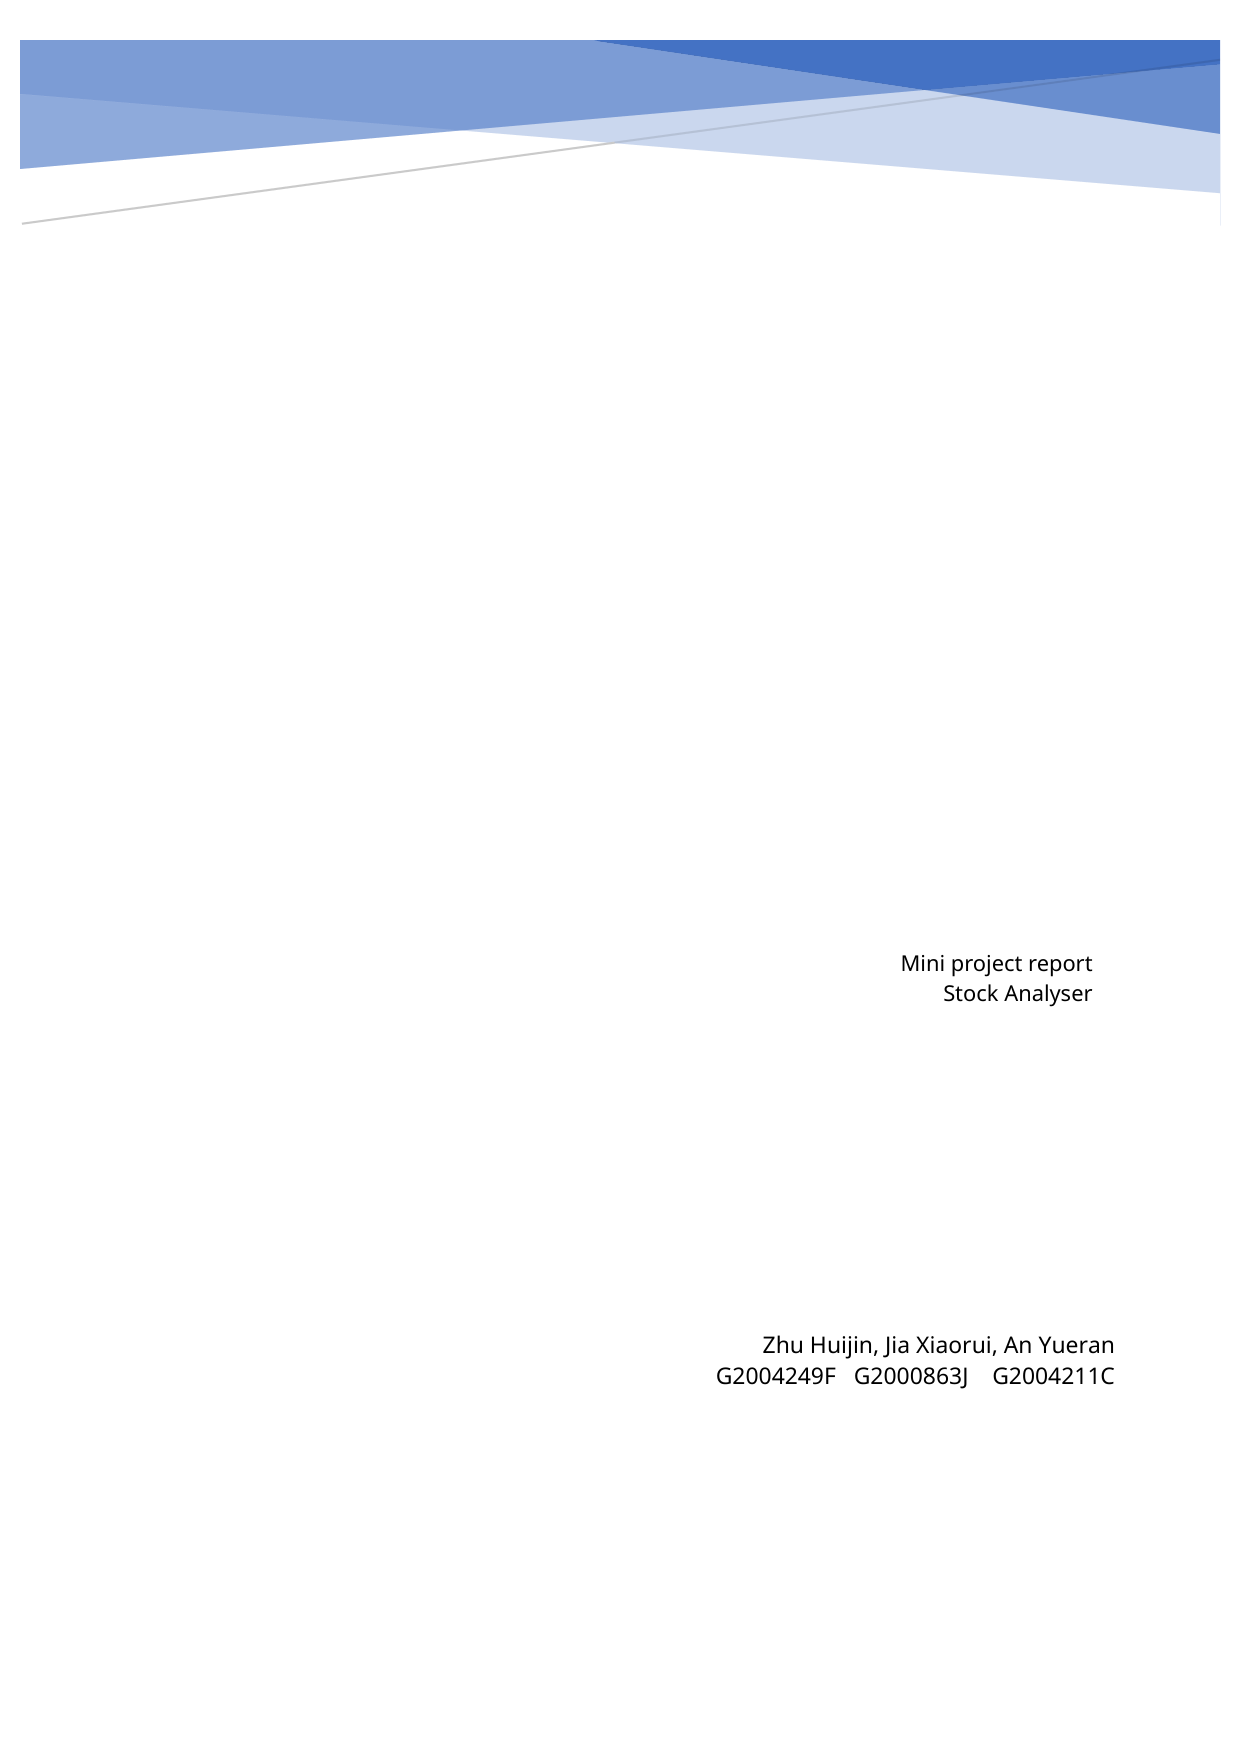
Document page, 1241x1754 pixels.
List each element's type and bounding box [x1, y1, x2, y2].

picture [20, 40, 1221, 240]
